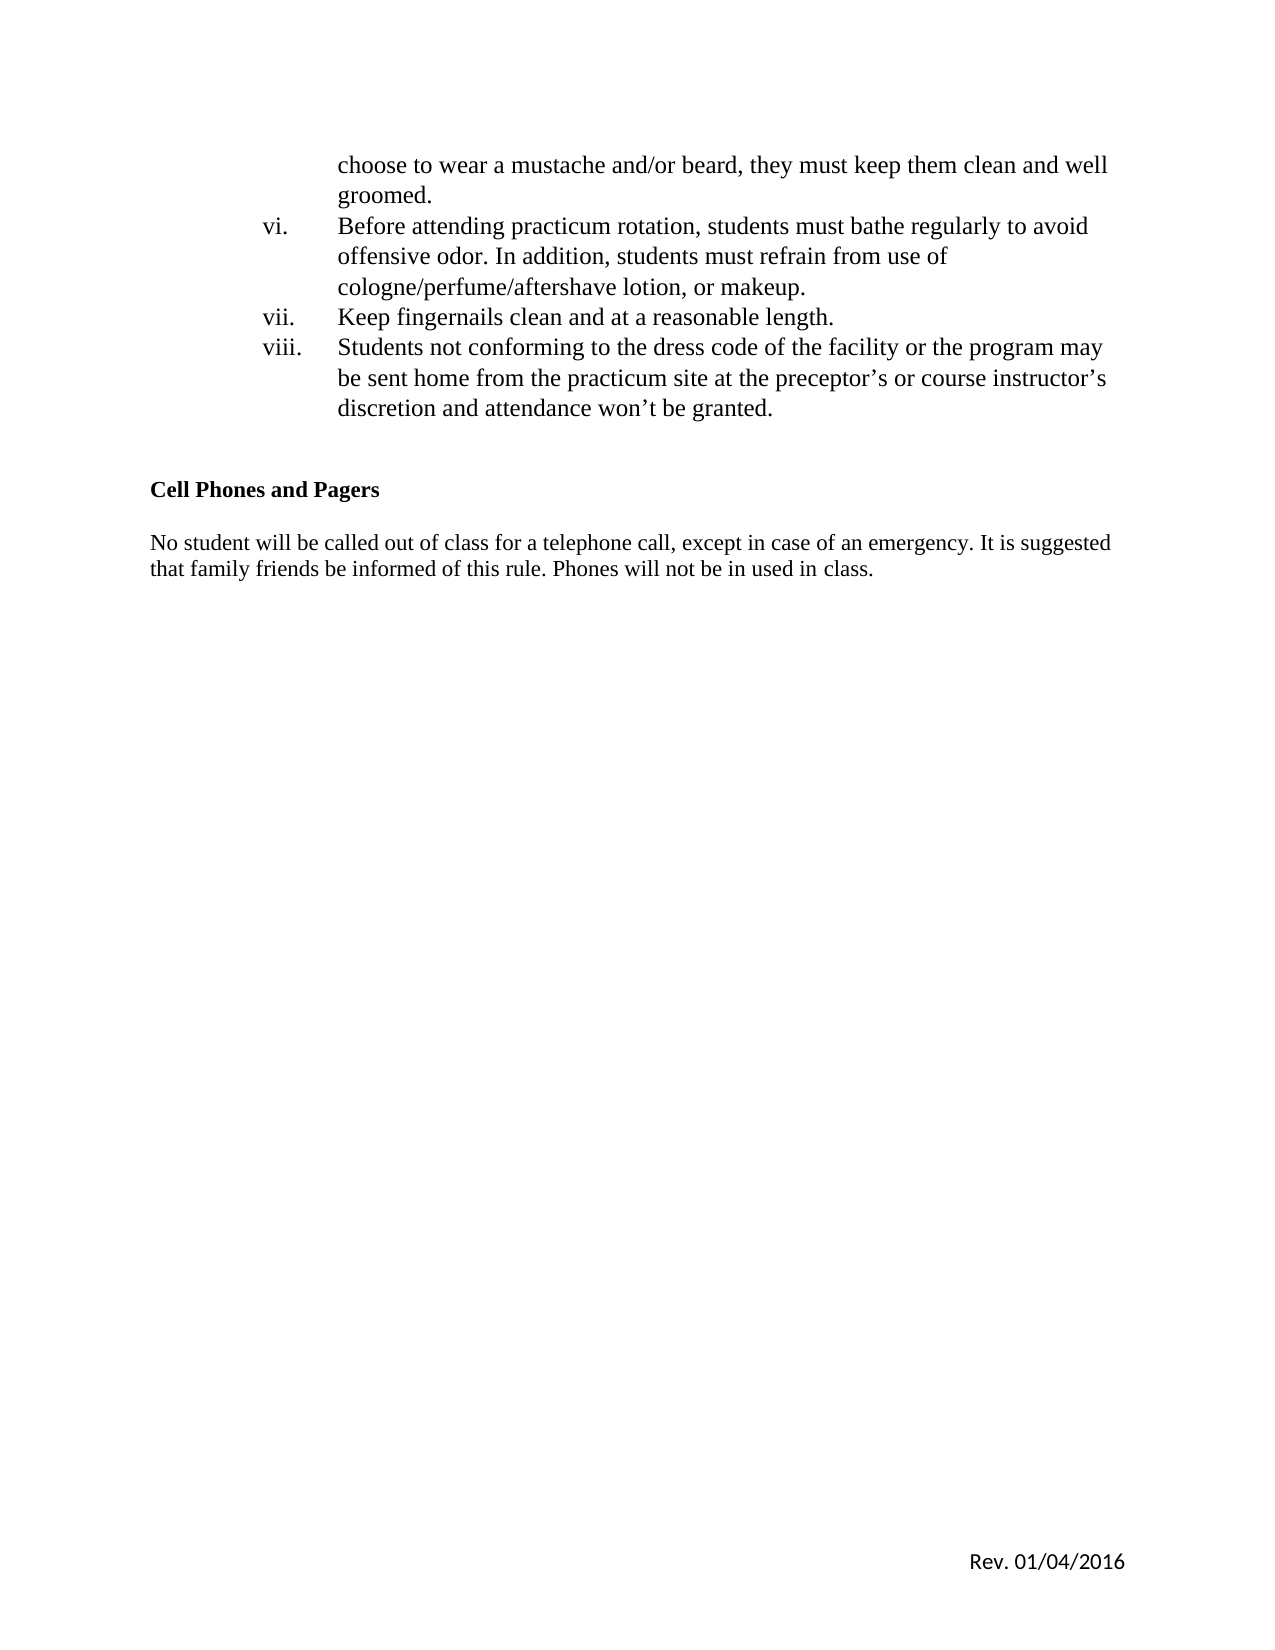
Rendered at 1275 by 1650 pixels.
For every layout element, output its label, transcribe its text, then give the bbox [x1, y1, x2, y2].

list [262, 150, 1125, 209]
list Before attending practicum rotation, students must bathe regularly to avoid offensive odor. In addition, students must refrain from use of cologne/perfume/aftershave lotion, or makeup. [262, 211, 1125, 300]
list Students not conforming to the dress code of the facility or the program may be sent home from the practicum site at the preceptor’s or course instructor’s discretion and attendance won’t be granted. [262, 332, 1125, 422]
text No student will be called out of class for a telephone call, except in case of an emergency. It is suggested that family friends be informed of this rule. Phones will not be in used in class. [150, 529, 1125, 582]
list Keep fingernails clean and at a reasonable length. [262, 302, 1125, 331]
text Cell Phones and Pagers [150, 476, 1125, 503]
